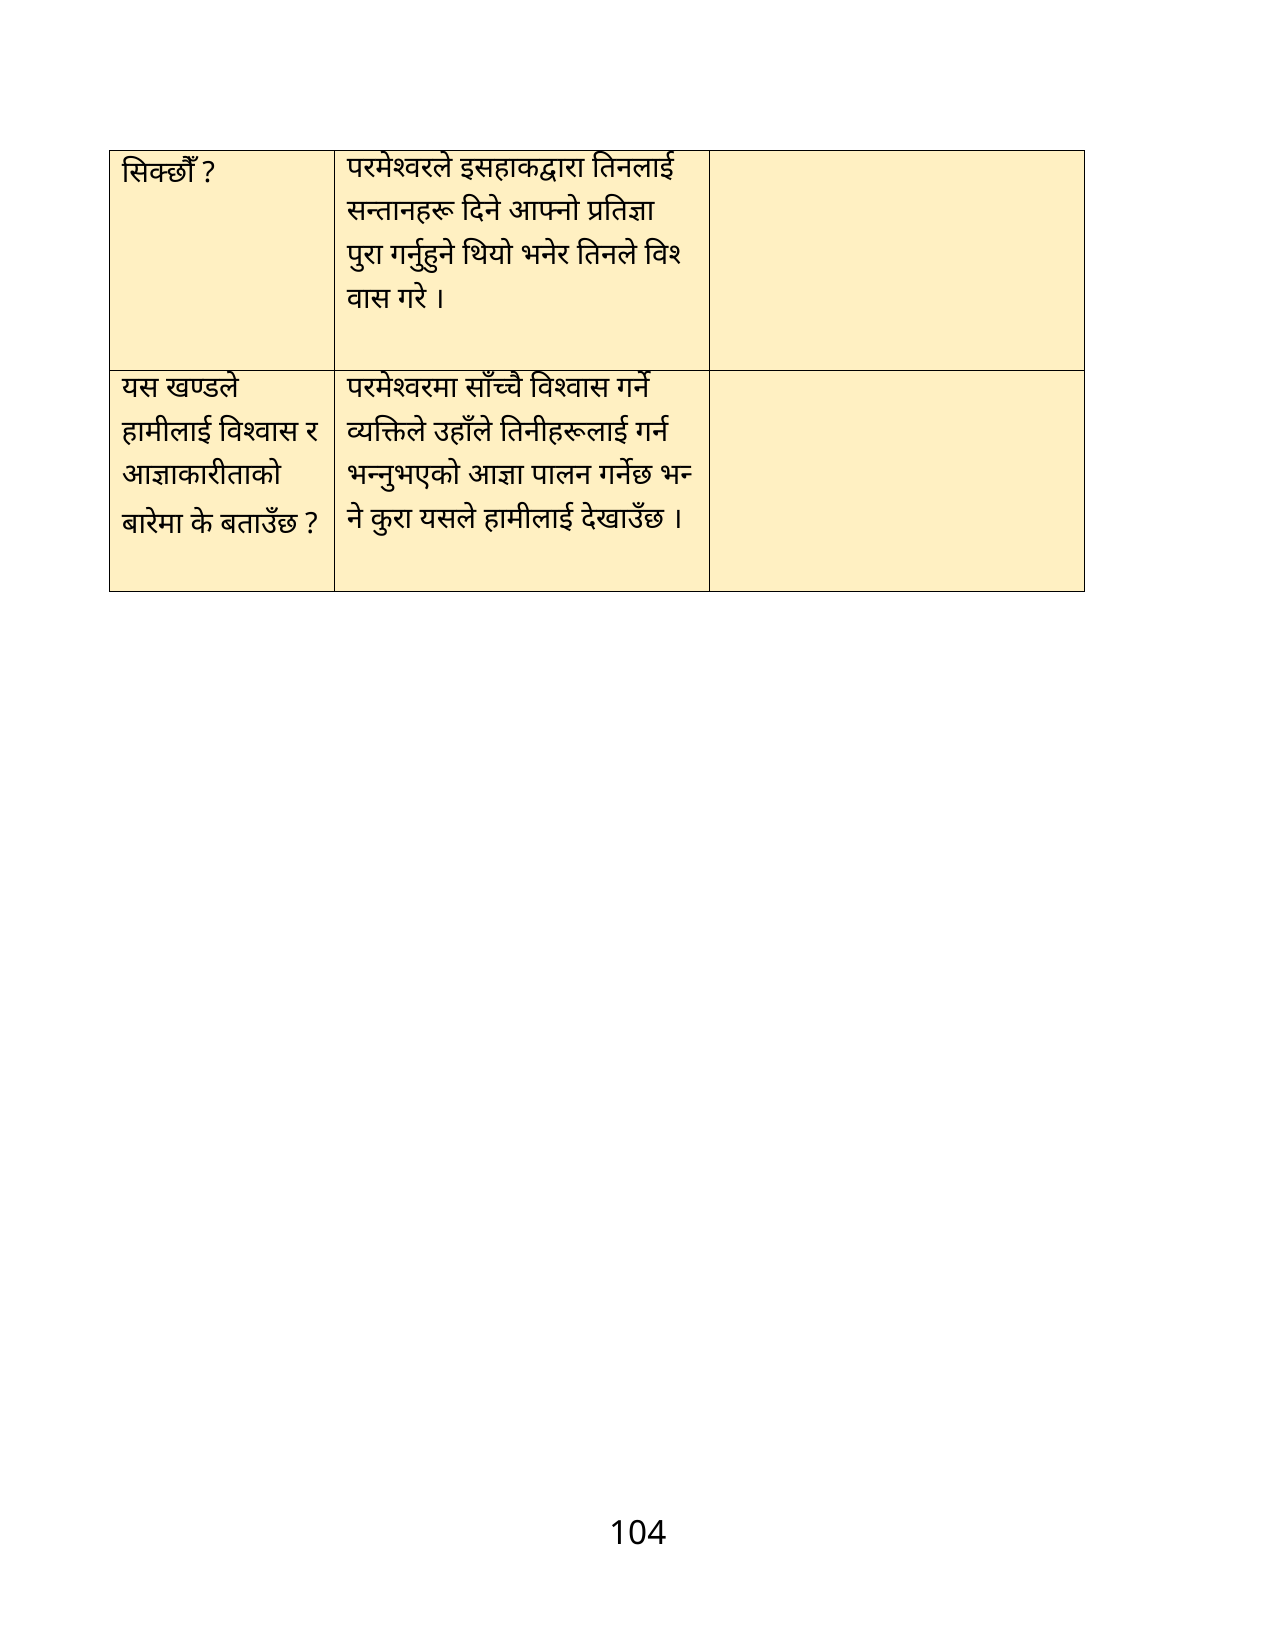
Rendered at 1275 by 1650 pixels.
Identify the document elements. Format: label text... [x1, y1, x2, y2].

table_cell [335, 151, 709, 370]
table_cell [710, 371, 1084, 591]
table_cell [710, 151, 1084, 370]
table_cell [110, 151, 334, 370]
table_cell परमेश्‍वरमा साँच्‍चै विश्‍वास गर्ने व्यक्तिले उहाँले तिनीहरूलाई गर्न भन्‍नुभएको आज्ञा पालन गर्नेछ भन्‍ने कुरा यसले हामीलाई देखाउँछ । [335, 371, 709, 591]
table_cell यस खण्डले हामीलाई विश्‍वास र आज्ञाकारीताको बारेमा के बताउँछ ? [110, 371, 334, 591]
